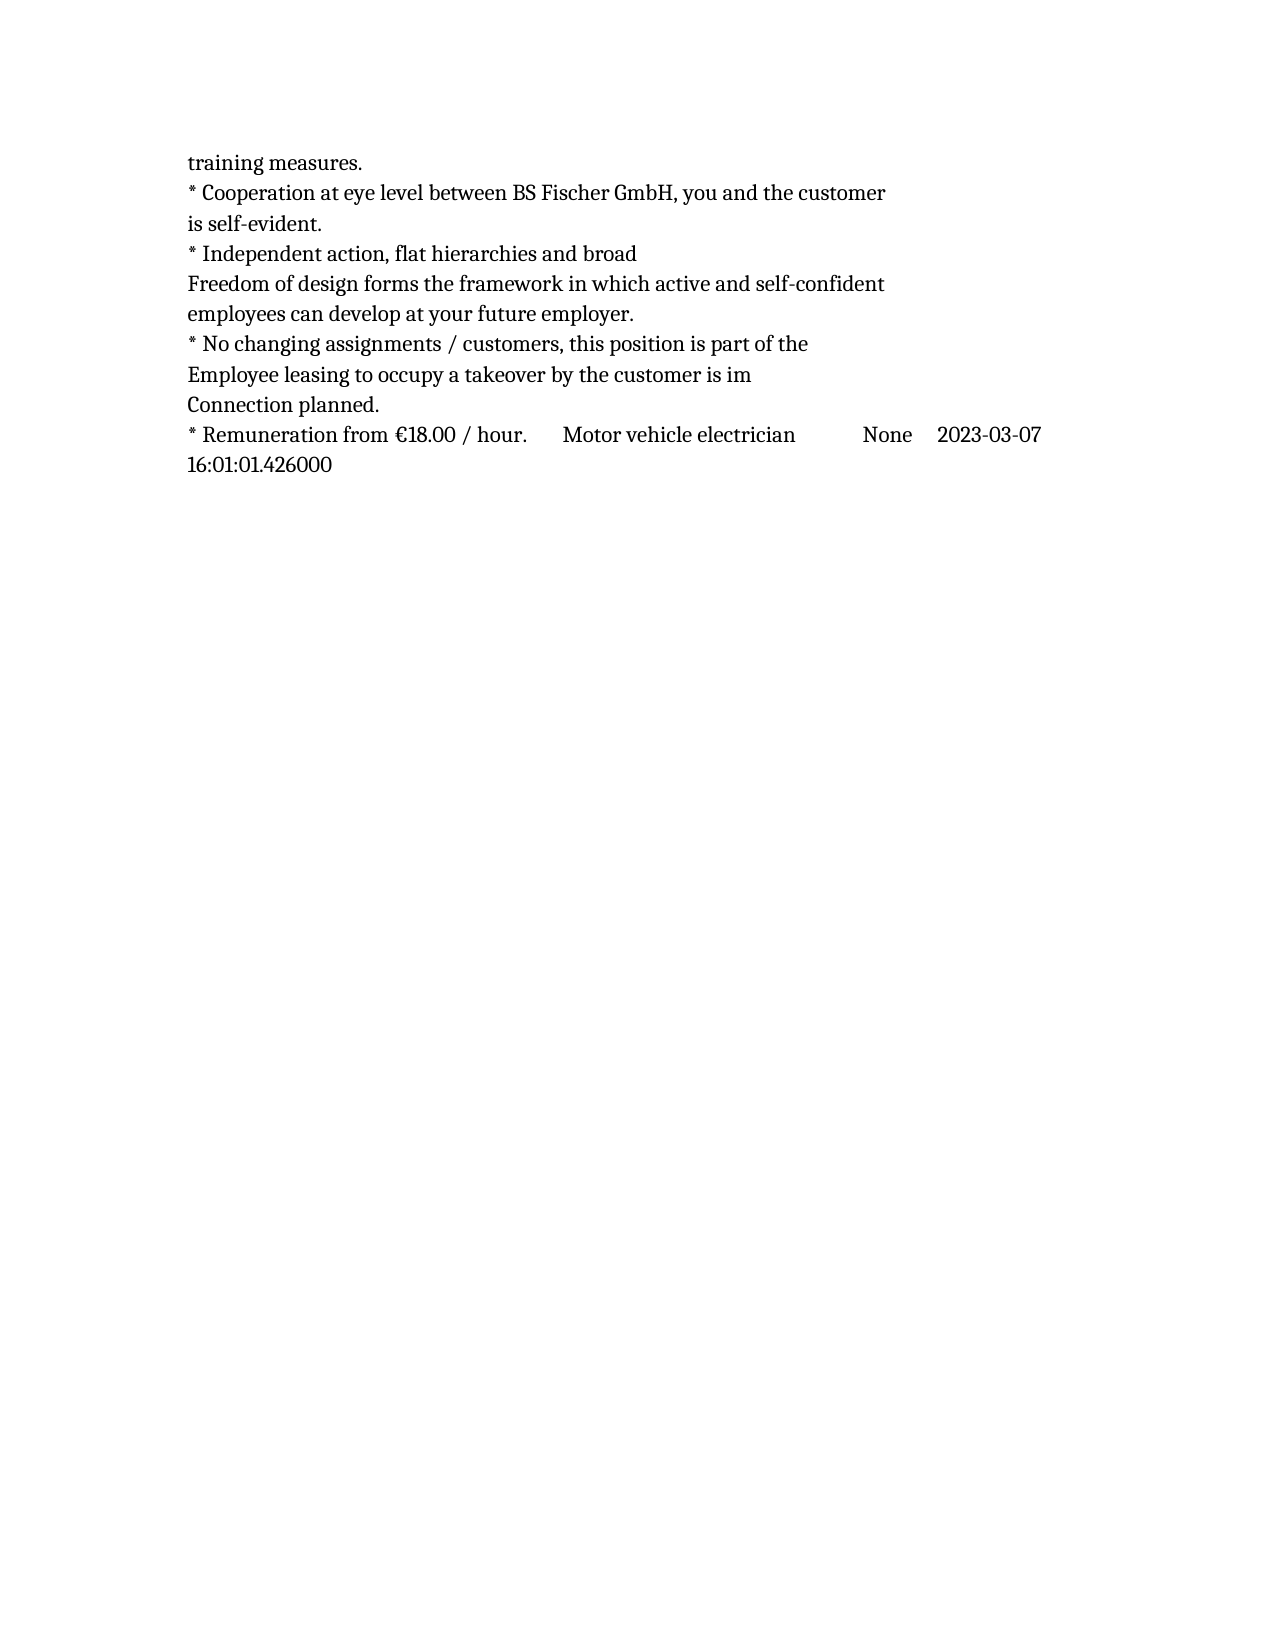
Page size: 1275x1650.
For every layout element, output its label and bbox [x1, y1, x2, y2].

text [187, 150, 1087, 509]
